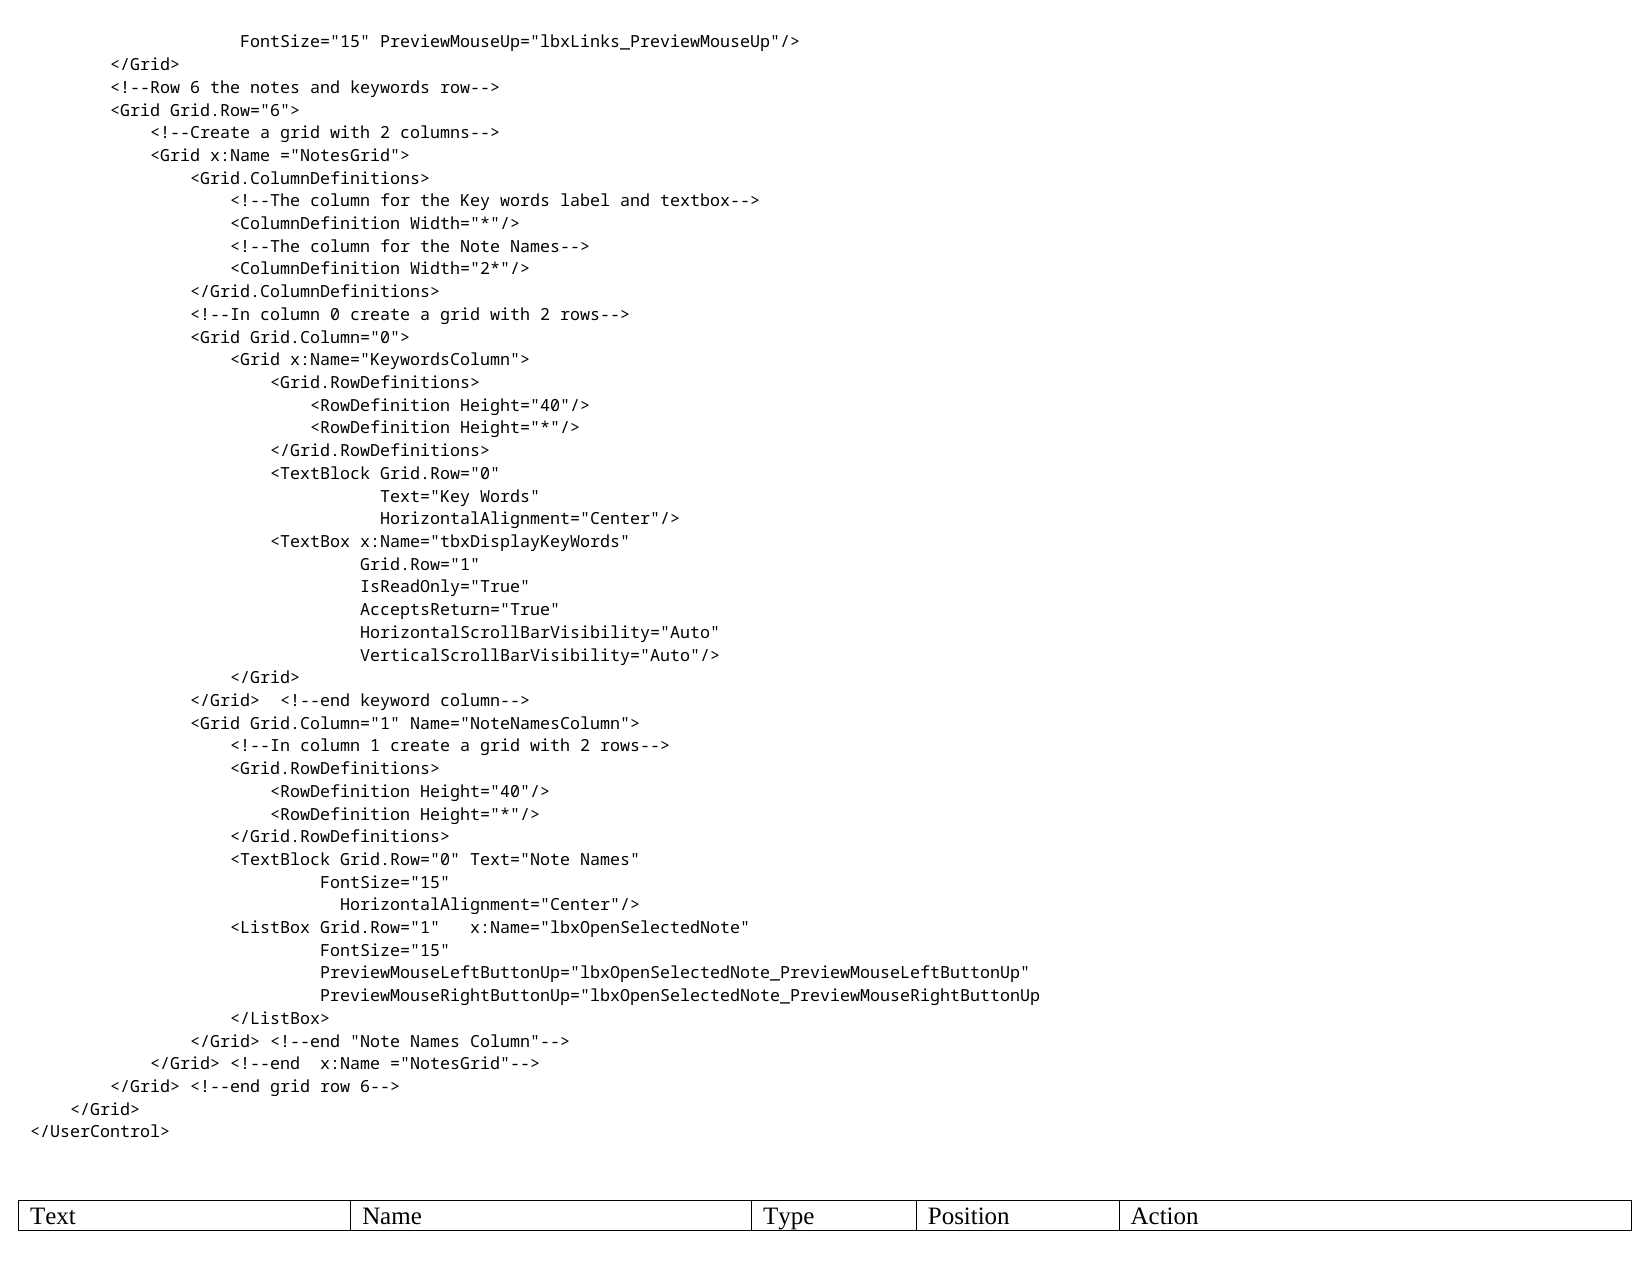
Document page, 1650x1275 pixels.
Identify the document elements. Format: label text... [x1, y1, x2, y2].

text <TextBlock Grid.Row="0" [30, 461, 1620, 484]
text </ListBox> [30, 1006, 1620, 1029]
text HorizontalAlignment="Center"/> [30, 893, 1620, 916]
text </Grid> <!--end x:Name ="NotesGrid"--> [30, 1052, 1620, 1074]
text <ColumnDefinition Width="2*"/> [30, 257, 1620, 280]
table_header Position [917, 1201, 1119, 1230]
text <!--The column for the Note Names--> [30, 234, 1620, 257]
text <!--The column for the Key words label and textbox--> [30, 189, 1620, 212]
text Text="Key Words" [30, 484, 1620, 507]
table_header Name [351, 1201, 751, 1230]
text <Grid Grid.Row="6"> [30, 98, 1620, 121]
text IsReadOnly="True" [30, 575, 1620, 598]
text <ListBox Grid.Row="1" x:Name="lbxOpenSelectedNote" [30, 916, 1620, 938]
table_header Type [752, 1201, 916, 1230]
text HorizontalScrollBarVisibility="Auto" [30, 620, 1620, 643]
text <TextBox x:Name="tbxDisplayKeyWords" [30, 529, 1620, 552]
text <RowDefinition Height="40"/> [30, 393, 1620, 416]
text HorizontalAlignment="Center"/> [30, 507, 1620, 529]
text <!--In column 1 create a grid with 2 rows--> [30, 734, 1620, 757]
text <RowDefinition Height="40"/> [30, 779, 1620, 802]
text <RowDefinition Height="*"/> [30, 416, 1620, 439]
text FontSize="15" [30, 870, 1620, 893]
text <Grid.RowDefinitions> [30, 757, 1620, 779]
text </Grid> <!--end keyword column--> [30, 688, 1620, 711]
text <RowDefinition Height="*"/> [30, 802, 1620, 825]
text VerticalScrollBarVisibility="Auto"/> [30, 643, 1620, 666]
text <!--In column 0 create a grid with 2 rows--> [30, 302, 1620, 325]
text <Grid.ColumnDefinitions> [30, 166, 1620, 189]
table_header Action [1120, 1201, 1631, 1230]
text <Grid x:Name ="NotesGrid"> [30, 143, 1620, 166]
text <Grid.RowDefinitions> [30, 371, 1620, 393]
text AcceptsReturn="True" [30, 598, 1620, 620]
text <ColumnDefinition Width="*"/> [30, 212, 1620, 234]
text </Grid> <!--end "Note Names Column"--> [30, 1029, 1620, 1052]
table_header Text [19, 1201, 350, 1230]
text FontSize="15" [30, 938, 1620, 961]
text </UserControl> [30, 1120, 1620, 1143]
text </Grid> <!--end grid row 6--> [30, 1074, 1620, 1097]
text <Grid Grid.Column="0"> [30, 325, 1620, 348]
text FontSize="15" PreviewMouseUp="lbxLinks_PreviewMouseUp"/> [30, 30, 1620, 53]
text </Grid> [30, 1097, 1620, 1120]
text </Grid.RowDefinitions> [30, 825, 1620, 847]
text <!--Create a grid with 2 columns--> [30, 121, 1620, 143]
text Grid.Row="1" [30, 552, 1620, 575]
text </Grid> [30, 53, 1620, 75]
text <!--Row 6 the notes and keywords row--> [30, 75, 1620, 98]
text PreviewMouseRightButtonUp="lbxOpenSelectedNote_PreviewMouseRightButtonUp [30, 984, 1620, 1006]
text </Grid> [30, 666, 1620, 688]
text <Grid x:Name="KeywordsColumn"> [30, 348, 1620, 371]
text PreviewMouseLeftButtonUp="lbxOpenSelectedNote_PreviewMouseLeftButtonUp" [30, 961, 1620, 984]
text </Grid.ColumnDefinitions> [30, 280, 1620, 302]
text </Grid.RowDefinitions> [30, 439, 1620, 461]
text <TextBlock Grid.Row="0" Text="Note Names" [30, 847, 1620, 870]
text <Grid Grid.Column="1" Name="NoteNamesColumn"> [30, 711, 1620, 734]
